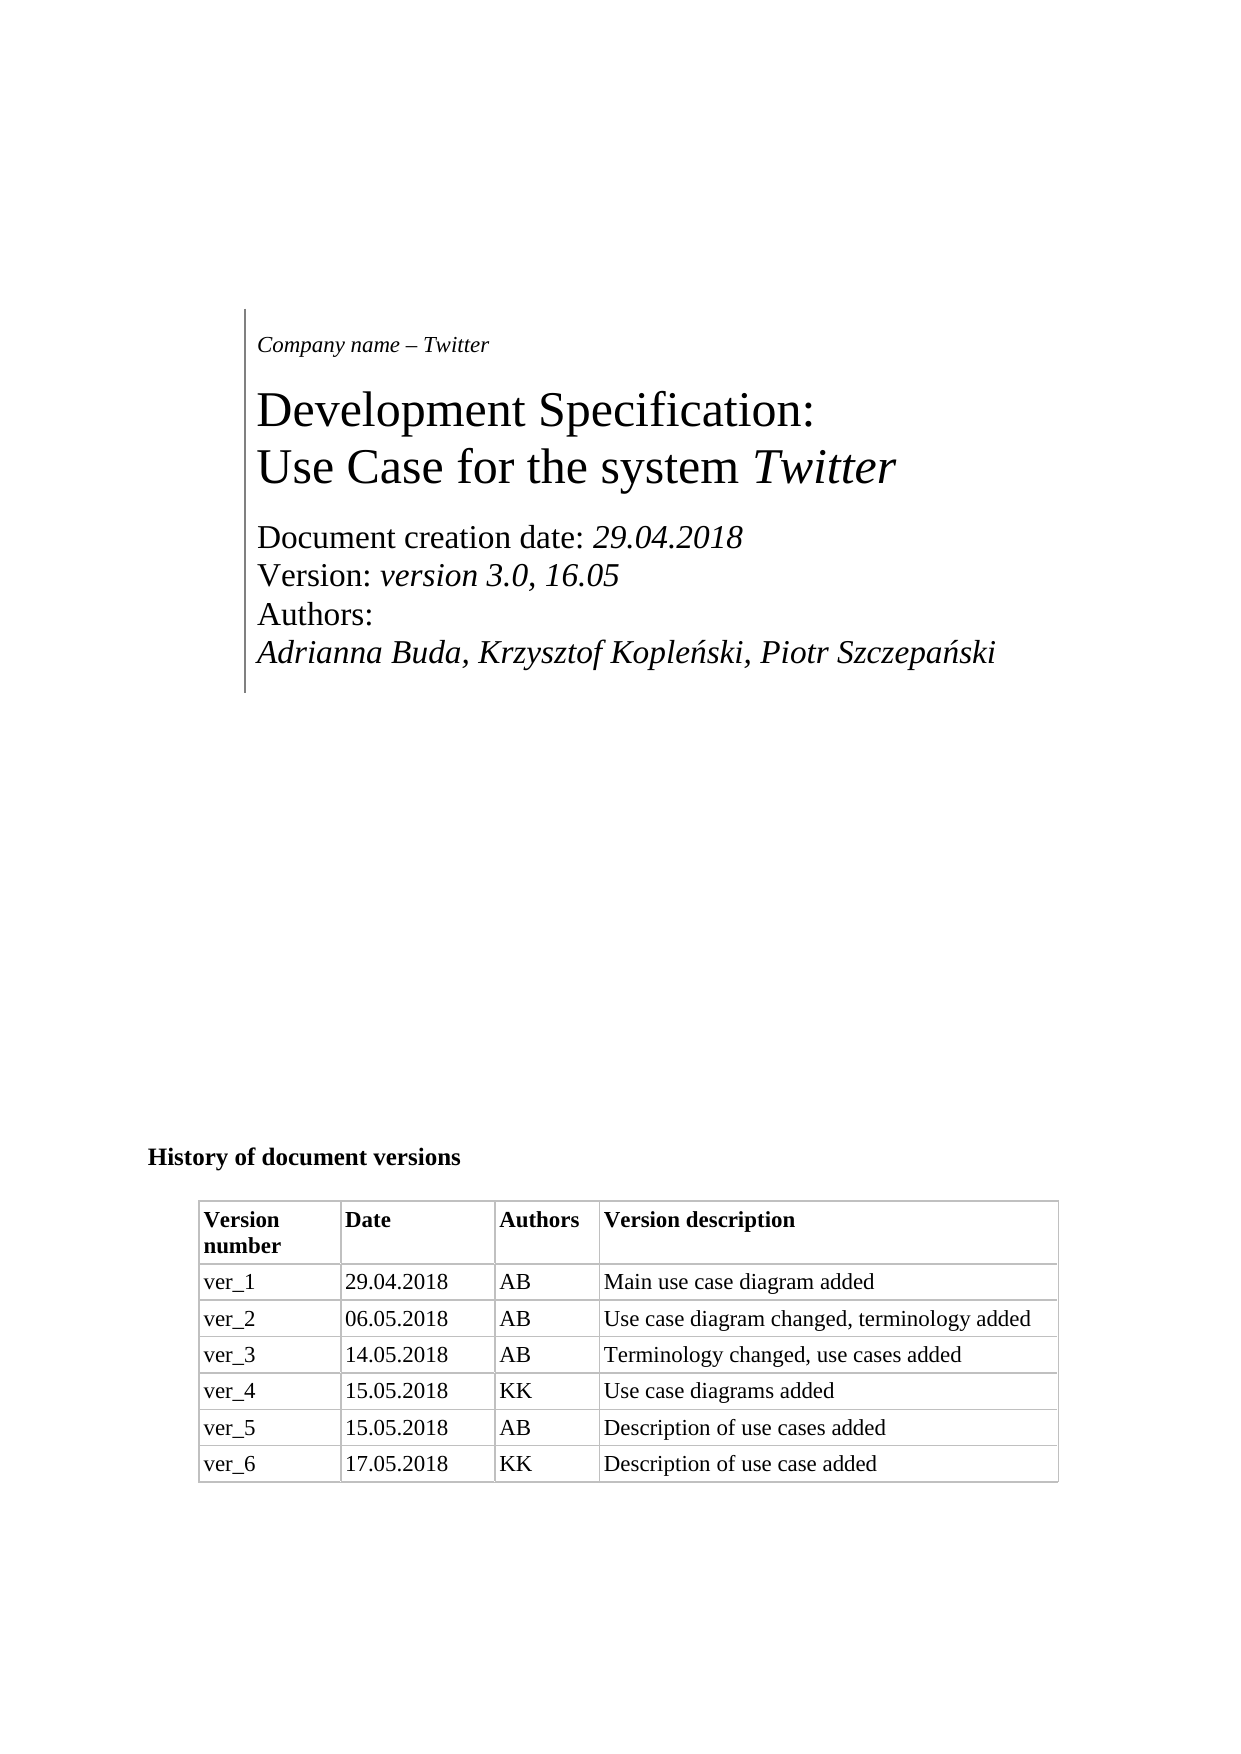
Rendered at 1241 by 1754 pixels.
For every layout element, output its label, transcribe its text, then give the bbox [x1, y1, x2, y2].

table_header Authors [496, 1202, 599, 1263]
table_cell ver_3 [200, 1337, 340, 1372]
table_cell ver_6 [200, 1446, 340, 1481]
table_cell AB [496, 1410, 599, 1445]
table_cell 15.05.2018 [342, 1374, 494, 1408]
table_cell AB [496, 1265, 599, 1299]
table_cell Use case diagrams added [600, 1372, 1058, 1408]
table_cell ver_4 [200, 1374, 340, 1408]
table_cell ver_2 [200, 1301, 340, 1336]
table_cell AB [496, 1301, 599, 1336]
table_header Version description [600, 1202, 1058, 1263]
table_cell Use case diagram changed, terminology added [600, 1299, 1058, 1336]
table_cell Description of use case added [600, 1445, 1058, 1481]
table_cell KK [496, 1446, 599, 1481]
table_cell KK [496, 1374, 599, 1408]
table_cell 14.05.2018 [342, 1337, 494, 1372]
table_cell Main use case diagram added [600, 1263, 1058, 1299]
table_header Date [342, 1202, 494, 1263]
table_cell Terminology changed, use cases added [600, 1336, 1058, 1372]
table_cell Description of use cases added [600, 1409, 1058, 1445]
table_cell 29.04.2018 [342, 1265, 494, 1299]
table_cell 06.05.2018 [342, 1301, 494, 1336]
table_cell ver_1 [200, 1265, 340, 1299]
table_cell ver_5 [200, 1410, 340, 1445]
table_header Version number [200, 1202, 340, 1263]
table_cell 17.05.2018 [342, 1446, 494, 1481]
table_cell 15.05.2018 [342, 1410, 494, 1445]
table_cell AB [496, 1337, 599, 1372]
text History of document versions [148, 1142, 1211, 1171]
